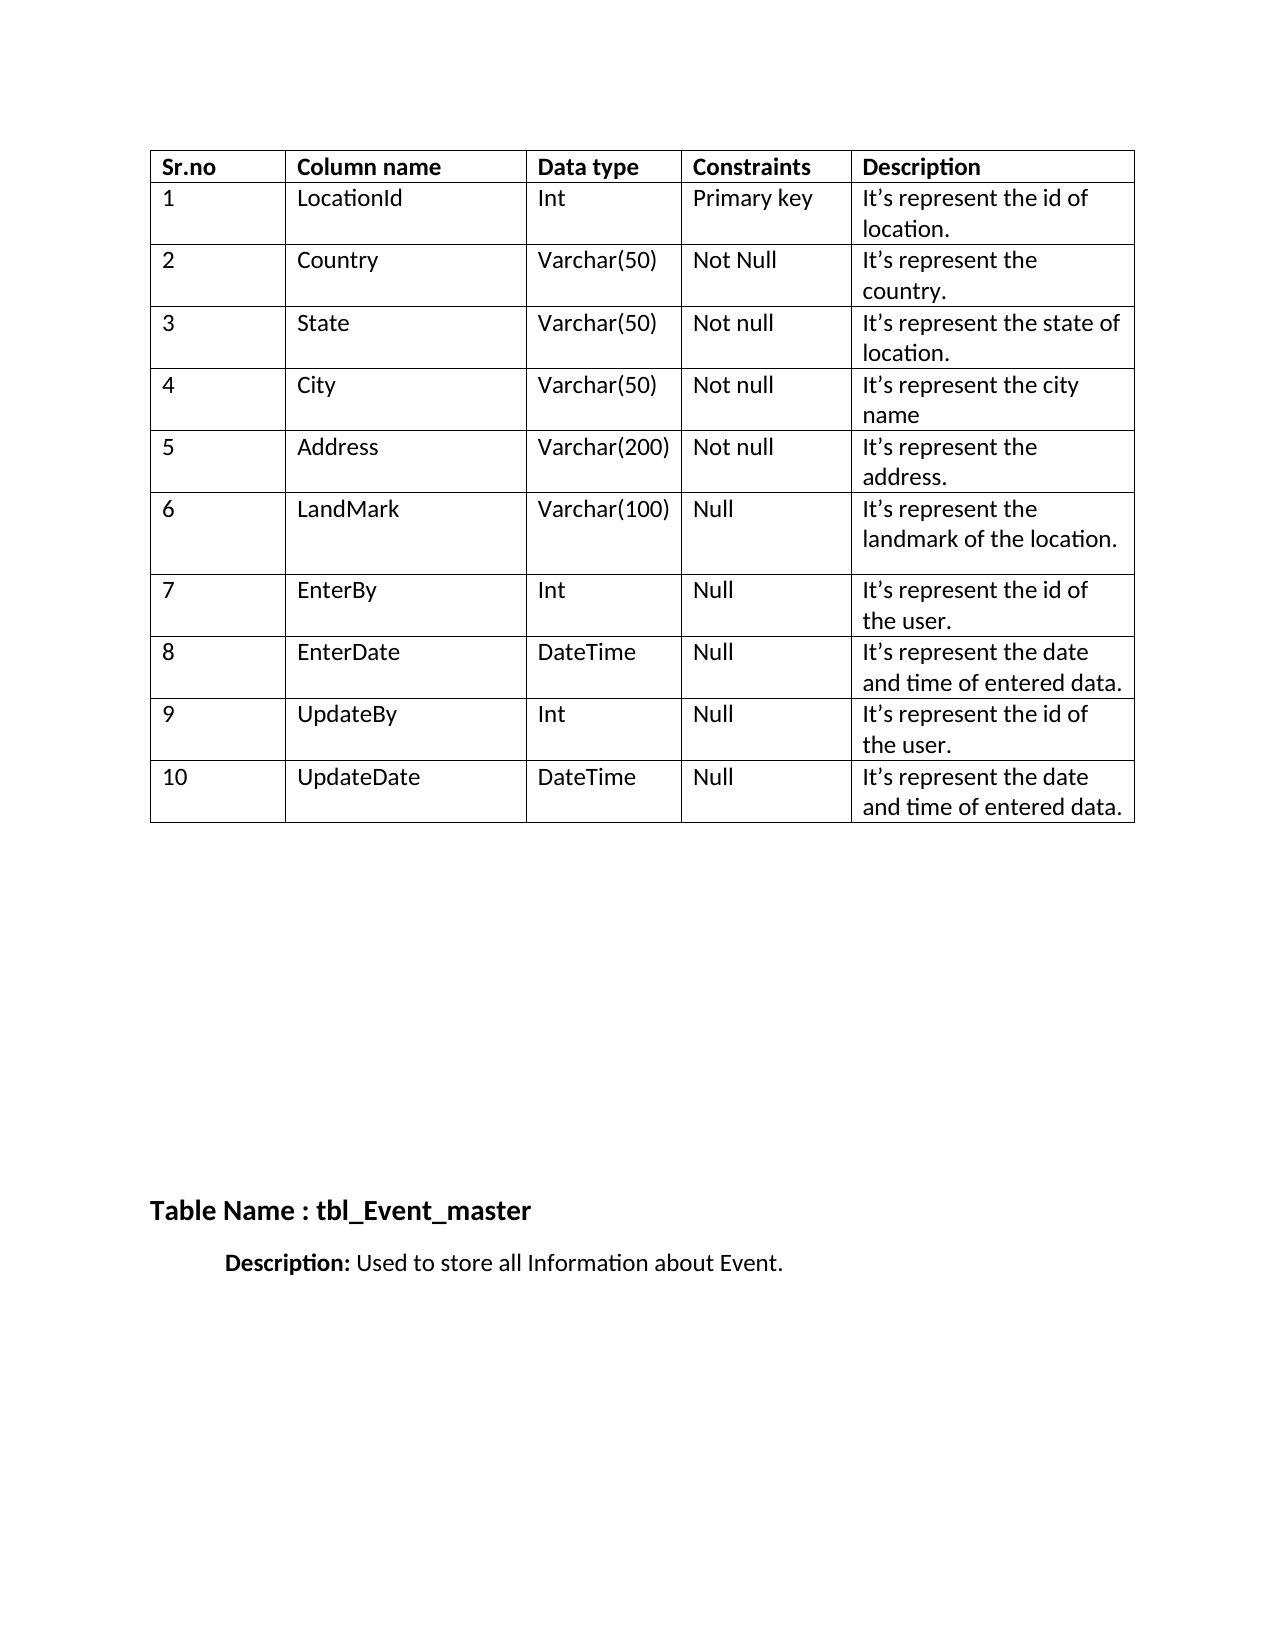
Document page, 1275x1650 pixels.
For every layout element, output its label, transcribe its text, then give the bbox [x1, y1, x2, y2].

table_header Description [852, 151, 1134, 182]
text Table Name : tbl_Event_master [150, 1192, 1125, 1228]
table_cell Address [286, 431, 526, 492]
table_header Column name [286, 151, 526, 182]
table_cell It’s represent the id of location. [852, 183, 1134, 244]
table_cell 7 [151, 575, 285, 636]
table_cell UpdateBy [286, 699, 526, 760]
table_cell State [286, 307, 526, 368]
table_cell Not Null [682, 245, 851, 306]
table_cell It’s represent the city name [852, 369, 1134, 430]
table_cell It’s represent the address. [852, 431, 1134, 492]
table_cell 4 [151, 369, 285, 430]
table_cell Int [527, 575, 681, 636]
table_cell Null [682, 761, 851, 822]
table_cell Null [682, 637, 851, 698]
table_cell LandMark [286, 493, 526, 573]
table_cell EnterDate [286, 637, 526, 698]
table_cell Not null [682, 307, 851, 368]
table_cell Primary key [682, 183, 851, 244]
table_cell 10 [151, 761, 285, 822]
table_header Sr.no [151, 151, 285, 182]
table_cell 8 [151, 637, 285, 698]
table_cell Int [527, 183, 681, 244]
table_cell Null [682, 493, 851, 573]
table_cell It’s represent the state of location. [852, 307, 1134, 368]
table_cell It’s represent the id of the user. [852, 575, 1134, 636]
table_cell 2 [151, 245, 285, 306]
table_cell DateTime [527, 761, 681, 822]
table_cell Varchar(200) [527, 431, 681, 492]
table_header Data type [527, 151, 681, 182]
table_cell Varchar(50) [527, 307, 681, 368]
table_cell It’s represent the country. [852, 245, 1134, 306]
table_cell City [286, 369, 526, 430]
table_cell Not null [682, 369, 851, 430]
table_cell DateTime [527, 637, 681, 698]
table_cell It’s represent the date and time of entered data. [852, 761, 1134, 822]
table_cell It’s represent the date and time of entered data. [852, 637, 1134, 698]
text Description: Used to store all Information about Event. [150, 1247, 1125, 1278]
table_cell Varchar(50) [527, 245, 681, 306]
table_cell 3 [151, 307, 285, 368]
table_cell 1 [151, 183, 285, 244]
table_cell Null [682, 575, 851, 636]
table_cell Varchar(50) [527, 369, 681, 430]
table_cell Varchar(100) [527, 493, 681, 573]
table_cell 5 [151, 431, 285, 492]
table_cell Country [286, 245, 526, 306]
table_cell It’s represent the id of the user. [852, 699, 1134, 760]
table_cell EnterBy [286, 575, 526, 636]
table_cell Int [527, 699, 681, 760]
table_header Constraints [682, 151, 851, 182]
table_cell It’s represent the landmark of the location. [852, 493, 1134, 573]
table_cell 9 [151, 699, 285, 760]
table_cell Null [682, 699, 851, 760]
table_cell UpdateDate [286, 761, 526, 822]
table_cell 6 [151, 493, 285, 573]
table_cell Not null [682, 431, 851, 492]
table_cell LocationId [286, 183, 526, 244]
